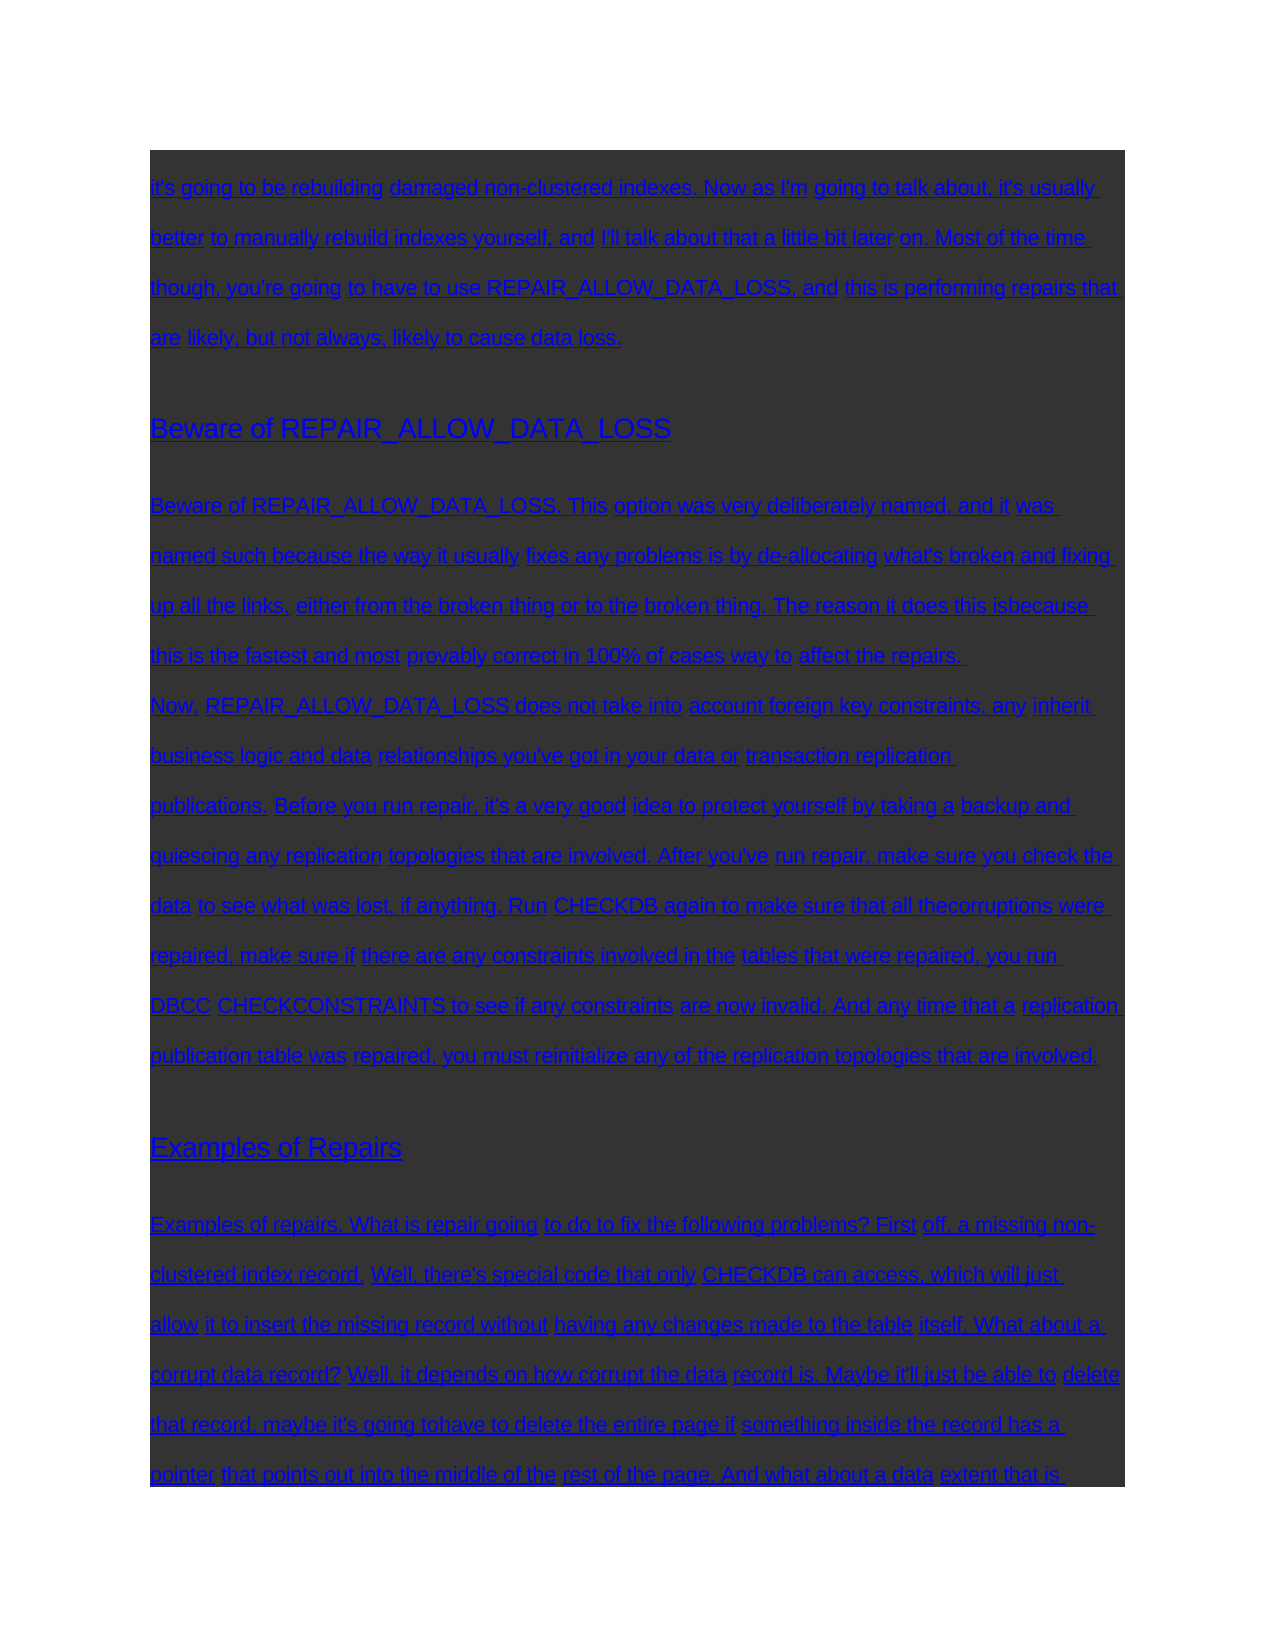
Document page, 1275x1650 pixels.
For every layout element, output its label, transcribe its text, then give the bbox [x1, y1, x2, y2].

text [150, 150, 1125, 350]
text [150, 1187, 1125, 1487]
text Examples of Repairs [150, 1131, 1125, 1163]
text Beware of REPAIR_ALLOW_DATA_LOSS [150, 412, 1125, 445]
text Beware of REPAIR_ALLOW_DATA_LOSS. This option was very deliberately named, and it was named such because the way it usually fixes any problems is by de-allocating what's broken and fixing up all the links, either from the broken thing or to the broken thing. The reason it does this isbecause this is the fastest and most provably correct in 100% of cases way to affect the repairs. Now, REPAIR_ALLOW_DATA_LOSS does not take into account foreign key constraints, any inherit business logic and data relationships you've got in your data or transaction replication publications. Before you run repair, it's a very good idea to protect yourself by taking a backup and quiescing any replication topologies that are involved. After you've run repair, make sure you check the data to see what was lost, if anything. Run CHECKDB again to make sure that all thecorruptions were repaired, make sure if there are any constraints involved in the tables that were repaired, you run DBCC CHECKCONSTRAINTS to see if any constraints are now invalid. And any time that a replication publication table was repaired, you must reinitialize any of the replication topologies that are involved. [150, 468, 1125, 1068]
